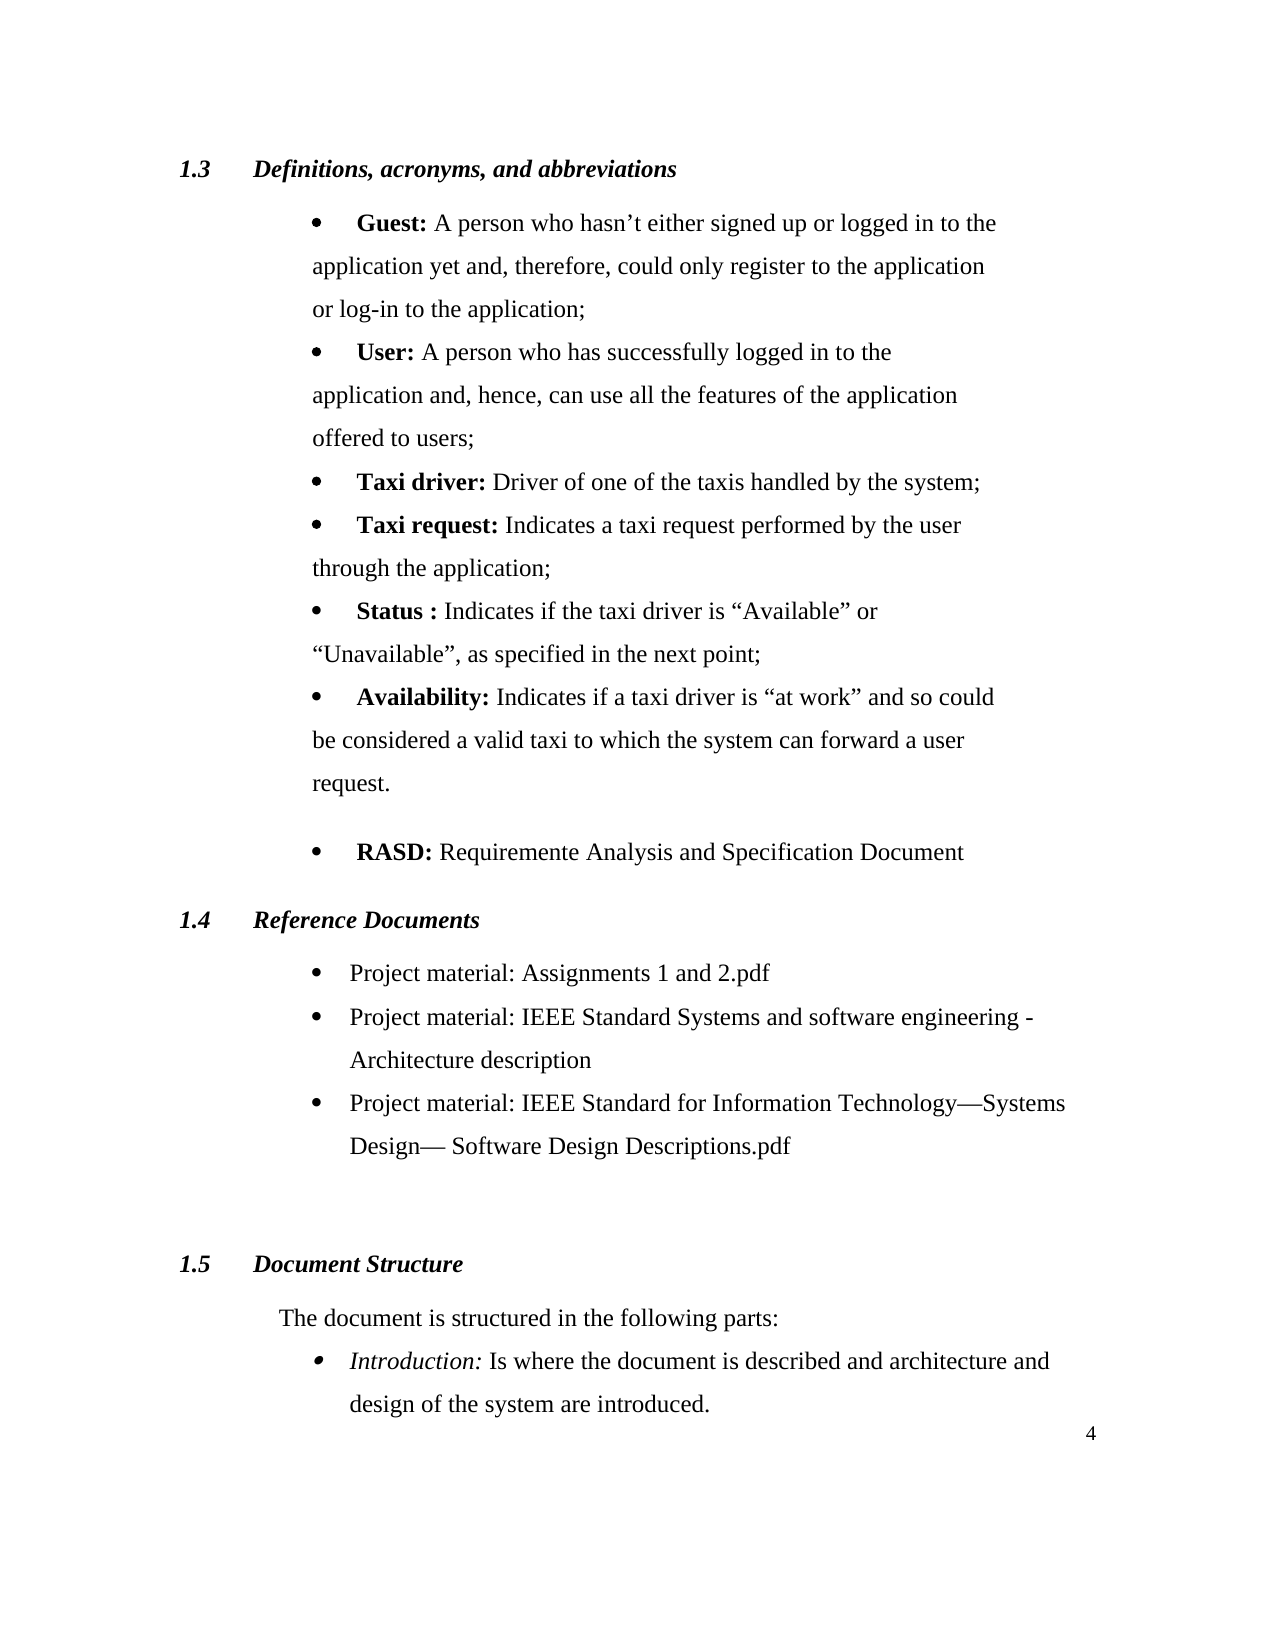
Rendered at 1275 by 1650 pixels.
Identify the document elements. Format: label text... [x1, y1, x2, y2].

subtitle 1.4 Reference Documents [179, 905, 1096, 933]
list Project material: Assignments 1 and 2.pdf [312, 958, 1096, 987]
list Taxi driver: Driver of one of the taxis handled by the system; [312, 467, 998, 495]
list User: A person who has successfully logged in to the application and, hence, can use all the features of the application offered to users; [312, 337, 998, 452]
subtitle 1.5 Document Structure [179, 1249, 1096, 1278]
list Guest: A person who hasn’t either signed up or logged in to the application yet and, therefore, could only register to the application or log-in to the application; [312, 208, 998, 323]
subtitle 1.3 Definitions, acronyms, and abbreviations [179, 154, 1096, 183]
list Availability: Indicates if a taxi driver is “at work” and so could be considered a valid taxi to which the system can forward a user request. [312, 682, 998, 797]
list Project material: IEEE Standard for Information Technology—Systems Design— Software Design Descriptions.pdf [312, 1088, 1096, 1160]
list Taxi request: Indicates a taxi request performed by the user through the application; [312, 510, 998, 582]
list Introduction: Is where the document is described and architecture and design of the system are introduced. [312, 1346, 1096, 1418]
list Project material: IEEE Standard Systems and software engineering - Architecture description [312, 1002, 1096, 1073]
list Status : Indicates if the taxi driver is “Available” or “Unavailable”, as specified in the next point; [312, 596, 998, 668]
text The document is structured in the following parts: [278, 1303, 998, 1332]
list RASD: Requiremente Analysis and Specification Document [312, 837, 998, 865]
